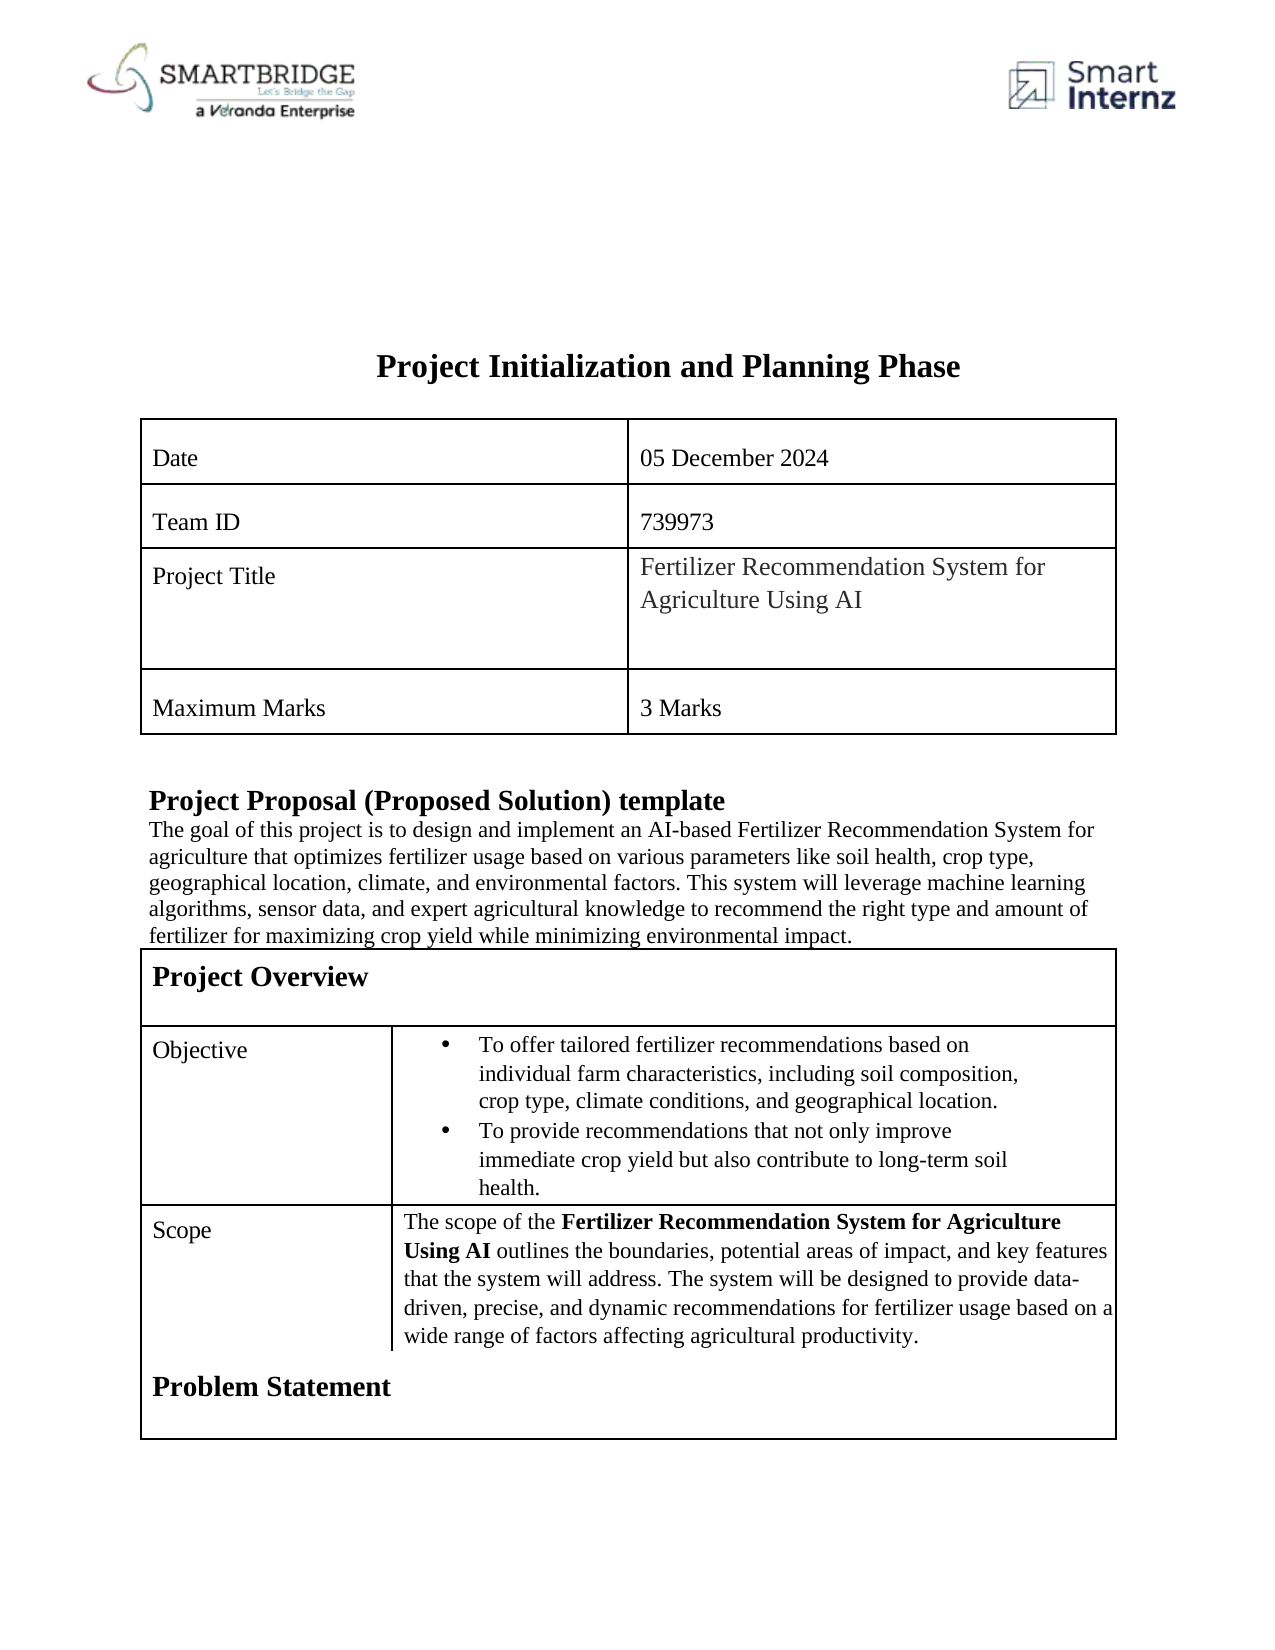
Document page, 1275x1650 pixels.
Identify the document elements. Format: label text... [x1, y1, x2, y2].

title Project Initialization and Planning Phase [376, 346, 1129, 385]
table_cell Problem Statement [142, 1351, 1115, 1438]
text Project Proposal (Proposed Solution) template [148, 783, 1129, 816]
table_cell To offer tailored fertilizer recommendations based on individual farm characteristics, including soil composition, crop type, climate conditions, and geographical location. To provide recommendations that not only improve immediate crop yield but also contribute to long-term soil health. [393, 1027, 1115, 1204]
table_cell Project Title [142, 549, 627, 668]
table_cell 739973 [629, 485, 1115, 547]
table_cell The scope of the Fertilizer Recommendation System for Agriculture Using AI outlines the boundaries, potential areas of impact, and key features that the system will address. The system will be designed to provide data-driven, precise, and dynamic recommendations for fertilizer usage based on a wide range of factors affecting agricultural productivity. [393, 1206, 1115, 1351]
table_header 05 December 2024 [629, 420, 1115, 482]
table_header Project Overview [142, 950, 1115, 1025]
table_cell Team ID [142, 485, 627, 547]
table_header Date [142, 420, 627, 482]
table_cell Scope [142, 1206, 391, 1351]
table_cell Fertilizer Recommendation System for Agriculture Using AI [629, 549, 1115, 668]
table_cell 3 Marks [629, 670, 1115, 732]
table_cell Maximum Marks [142, 670, 627, 732]
table_cell Objective [142, 1027, 391, 1204]
text The goal of this project is to design and implement an AI-based Fertilizer Recommendation System for agriculture that optimizes fertilizer usage based on various parameters like soil health, crop type, geographical location, climate, and environmental factors. This system will leverage machine learning algorithms, sensor data, and expert agricultural knowledge to recommend the right type and amount of fertilizer for maximizing crop yield while minimizing environmental impact. [148, 816, 1129, 948]
